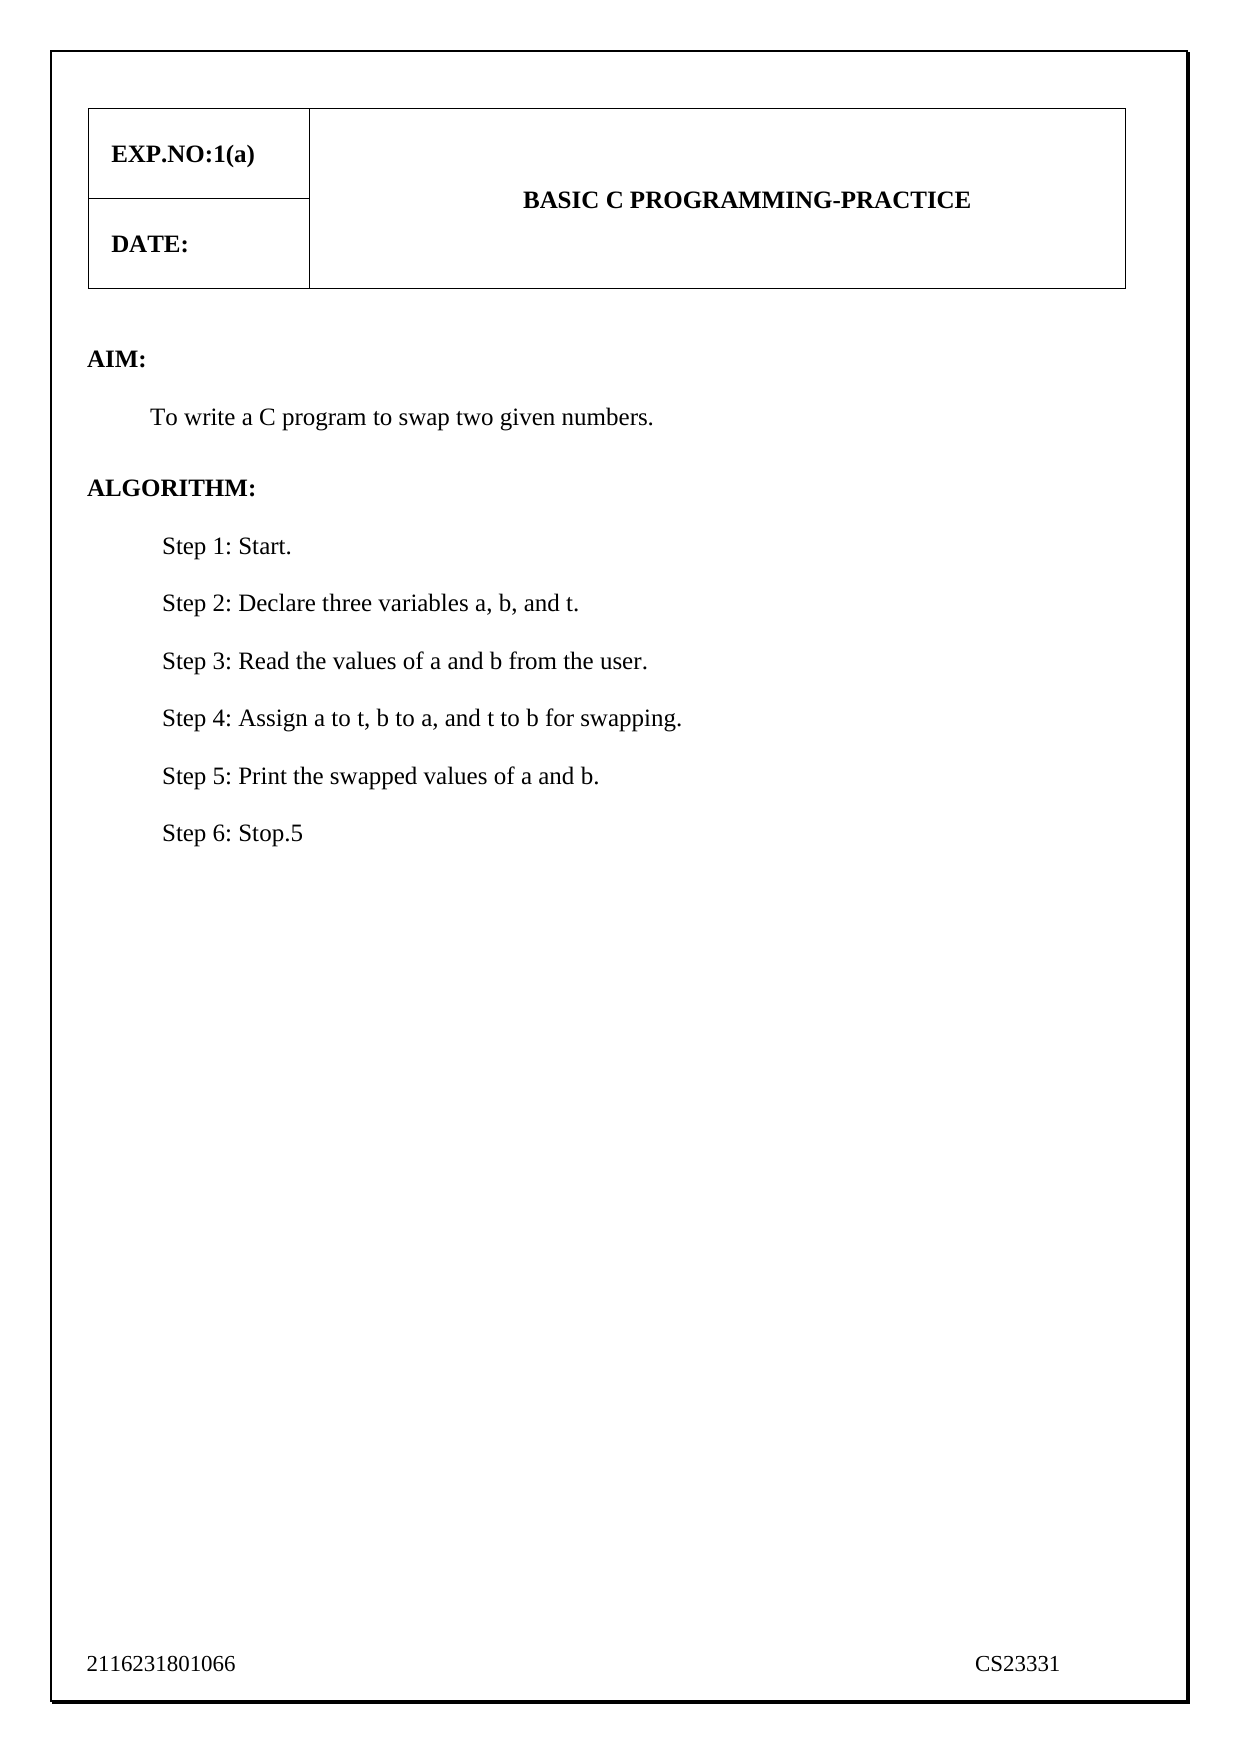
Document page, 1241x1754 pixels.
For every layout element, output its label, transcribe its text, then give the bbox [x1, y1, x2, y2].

text Step 2: Declare three variables a, b, and t. [162, 588, 1163, 617]
text ALGORITHM: [87, 473, 1163, 502]
table_cell DATE: [89, 199, 309, 288]
text Step 4: Assign a to t, b to a, and t to b for swapping. [162, 703, 1163, 732]
text To write a C program to swap two given numbers. [75, 402, 1163, 431]
text Step 6: Stop.5 [162, 818, 1163, 847]
table_header EXP.NO:1(a) [89, 109, 309, 198]
text Step 1: Start. [162, 531, 1163, 560]
table_header BASIC C PROGRAMMING-PRACTICE [310, 109, 1125, 288]
text AIM: [87, 344, 1163, 373]
text Step 5: Print the swapped values of a and b. [162, 761, 1163, 790]
text Step 3: Read the values of a and b from the user. [162, 646, 1163, 675]
